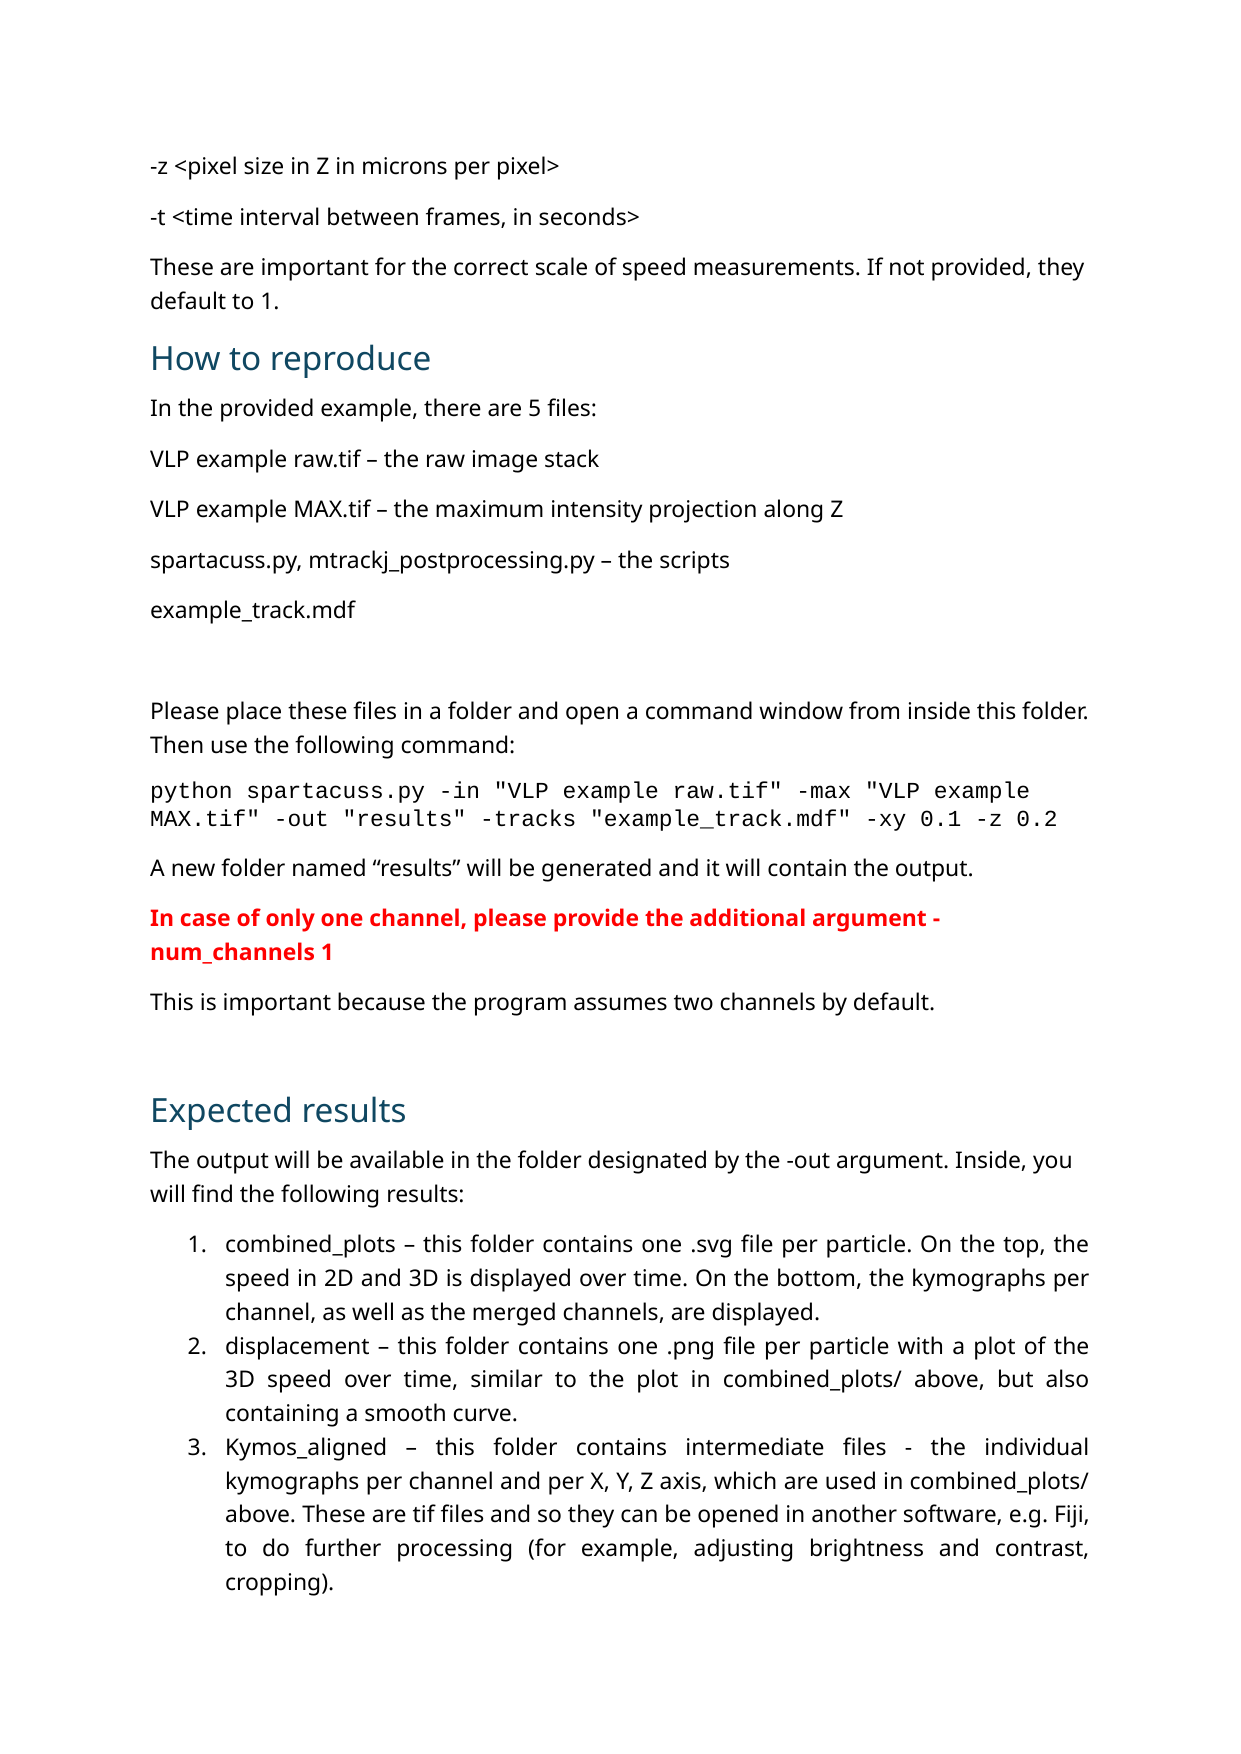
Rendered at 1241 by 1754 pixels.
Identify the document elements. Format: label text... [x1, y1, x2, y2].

text In the provided example, there are 5 files: [150, 392, 1090, 423]
text In case of only one channel, please provide the additional argument -num_channels 1 [150, 902, 1090, 967]
text VLP example MAX.tif – the maximum intensity projection along Z [150, 493, 1090, 524]
subtitle How to reproduce [150, 335, 1090, 380]
text This is important because the program assumes two channels by default. [150, 986, 1090, 1017]
text -z <pixel size in Z in microns per pixel> [150, 150, 1090, 181]
list combined_plots – this folder contains one .svg file per particle. On the top, the speed in 2D and 3D is displayed over time. On the bottom, the kymographs per channel, as well as the merged channels, are displayed. [187, 1228, 1090, 1327]
text The output will be available in the folder designated by the -out argument. Inside, you will find the following results: [150, 1144, 1090, 1209]
list Kymos_aligned – this folder contains intermediate files - the individual kymographs per channel and per X, Y, Z axis, which are used in combined_plots/ above. These are tif files and so they can be opened in another software, e.g. Fiji, to do further processing (for example, adjusting brightness and contrast, cropping). [187, 1431, 1090, 1597]
list displacement – this folder contains one .png file per particle with a plot of the 3D speed over time, similar to the plot in combined_plots/ above, but also containing a smooth curve. [187, 1329, 1090, 1428]
text A new folder named “results” will be generated and it will contain the output. [150, 851, 1090, 883]
subtitle Expected results [150, 1087, 1090, 1132]
text python spartacuss.py -in "VLP example raw.tif" -max "VLP example MAX.tif" -out "results" -tracks "example_track.mdf" -xy 0.1 -z 0.2 [150, 779, 1090, 833]
text spartacuss.py, mtrackj_postprocessing.py – the scripts [150, 543, 1090, 575]
text These are important for the correct scale of speed measurements. If not provided, they default to 1. [150, 251, 1090, 316]
text Please place these files in a folder and open a command window from inside this folder. Then use the following command: [150, 695, 1090, 760]
text example_track.mdf [150, 594, 1090, 625]
text -t <time interval between frames, in seconds> [150, 200, 1090, 232]
text VLP example raw.tif – the raw image stack [150, 443, 1090, 474]
